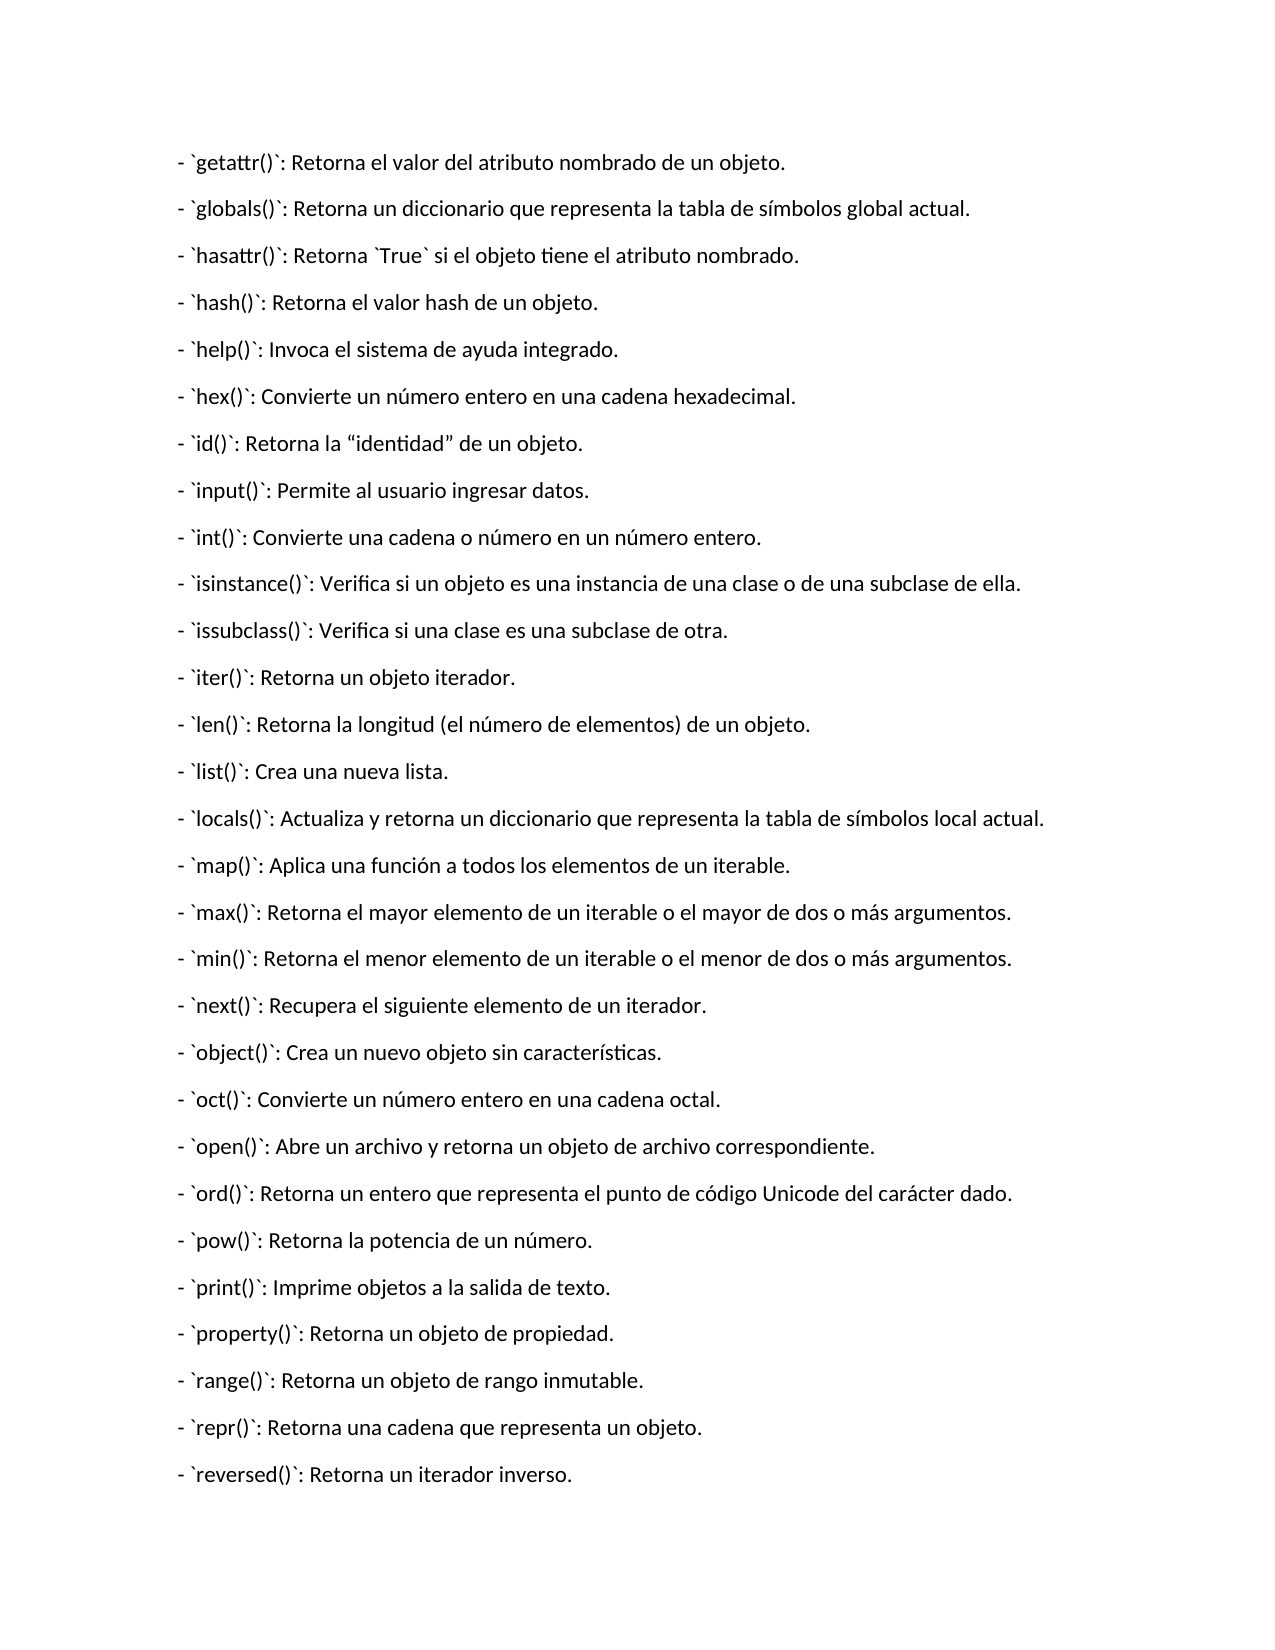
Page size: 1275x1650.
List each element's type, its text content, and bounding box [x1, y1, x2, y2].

text - `oct()`: Convierte un número entero en una cadena octal. [177, 1085, 1098, 1113]
text - `getattr()`: Retorna el valor del atributo nombrado de un objeto. [177, 148, 1098, 176]
text - `id()`: Retorna la “identidad” de un objeto. [177, 429, 1098, 457]
text - `ord()`: Retorna un entero que representa el punto de código Unicode del carácter dado. [177, 1179, 1098, 1207]
text - `help()`: Invoca el sistema de ayuda integrado. [177, 335, 1098, 363]
text - `map()`: Aplica una función a todos los elementos de un iterable. [177, 851, 1098, 879]
text - `reversed()`: Retorna un iterador inverso. [177, 1460, 1098, 1488]
text - `print()`: Imprime objetos a la salida de texto. [177, 1273, 1098, 1301]
text - `isinstance()`: Verifica si un objeto es una instancia de una clase o de una subclase de ella. [177, 569, 1098, 597]
text - `repr()`: Retorna una cadena que representa un objeto. [177, 1413, 1098, 1441]
text - `issubclass()`: Verifica si una clase es una subclase de otra. [177, 616, 1098, 644]
text - `max()`: Retorna el mayor elemento de un iterable o el mayor de dos o más argumentos. [177, 898, 1098, 926]
text - `min()`: Retorna el menor elemento de un iterable o el menor de dos o más argumentos. [177, 944, 1098, 972]
text - `hash()`: Retorna el valor hash de un objeto. [177, 288, 1098, 316]
text - `list()`: Crea una nueva lista. [177, 757, 1098, 785]
text - `next()`: Recupera el siguiente elemento de un iterador. [177, 991, 1098, 1019]
text - `int()`: Convierte una cadena o número en un número entero. [177, 523, 1098, 551]
text - `open()`: Abre un archivo y retorna un objeto de archivo correspondiente. [177, 1132, 1098, 1160]
text - `iter()`: Retorna un objeto iterador. [177, 663, 1098, 691]
text - `range()`: Retorna un objeto de rango inmutable. [177, 1366, 1098, 1394]
text - `object()`: Crea un nuevo objeto sin características. [177, 1038, 1098, 1066]
text - `locals()`: Actualiza y retorna un diccionario que representa la tabla de símbolos local actual. [177, 804, 1098, 832]
text - `property()`: Retorna un objeto de propiedad. [177, 1319, 1098, 1347]
text - `hasattr()`: Retorna `True` si el objeto tiene el atributo nombrado. [177, 241, 1098, 269]
text - `input()`: Permite al usuario ingresar datos. [177, 476, 1098, 504]
text - `len()`: Retorna la longitud (el número de elementos) de un objeto. [177, 710, 1098, 738]
text - `pow()`: Retorna la potencia de un número. [177, 1226, 1098, 1254]
text - `hex()`: Convierte un número entero en una cadena hexadecimal. [177, 382, 1098, 410]
text - `globals()`: Retorna un diccionario que representa la tabla de símbolos global actual. [177, 194, 1098, 222]
